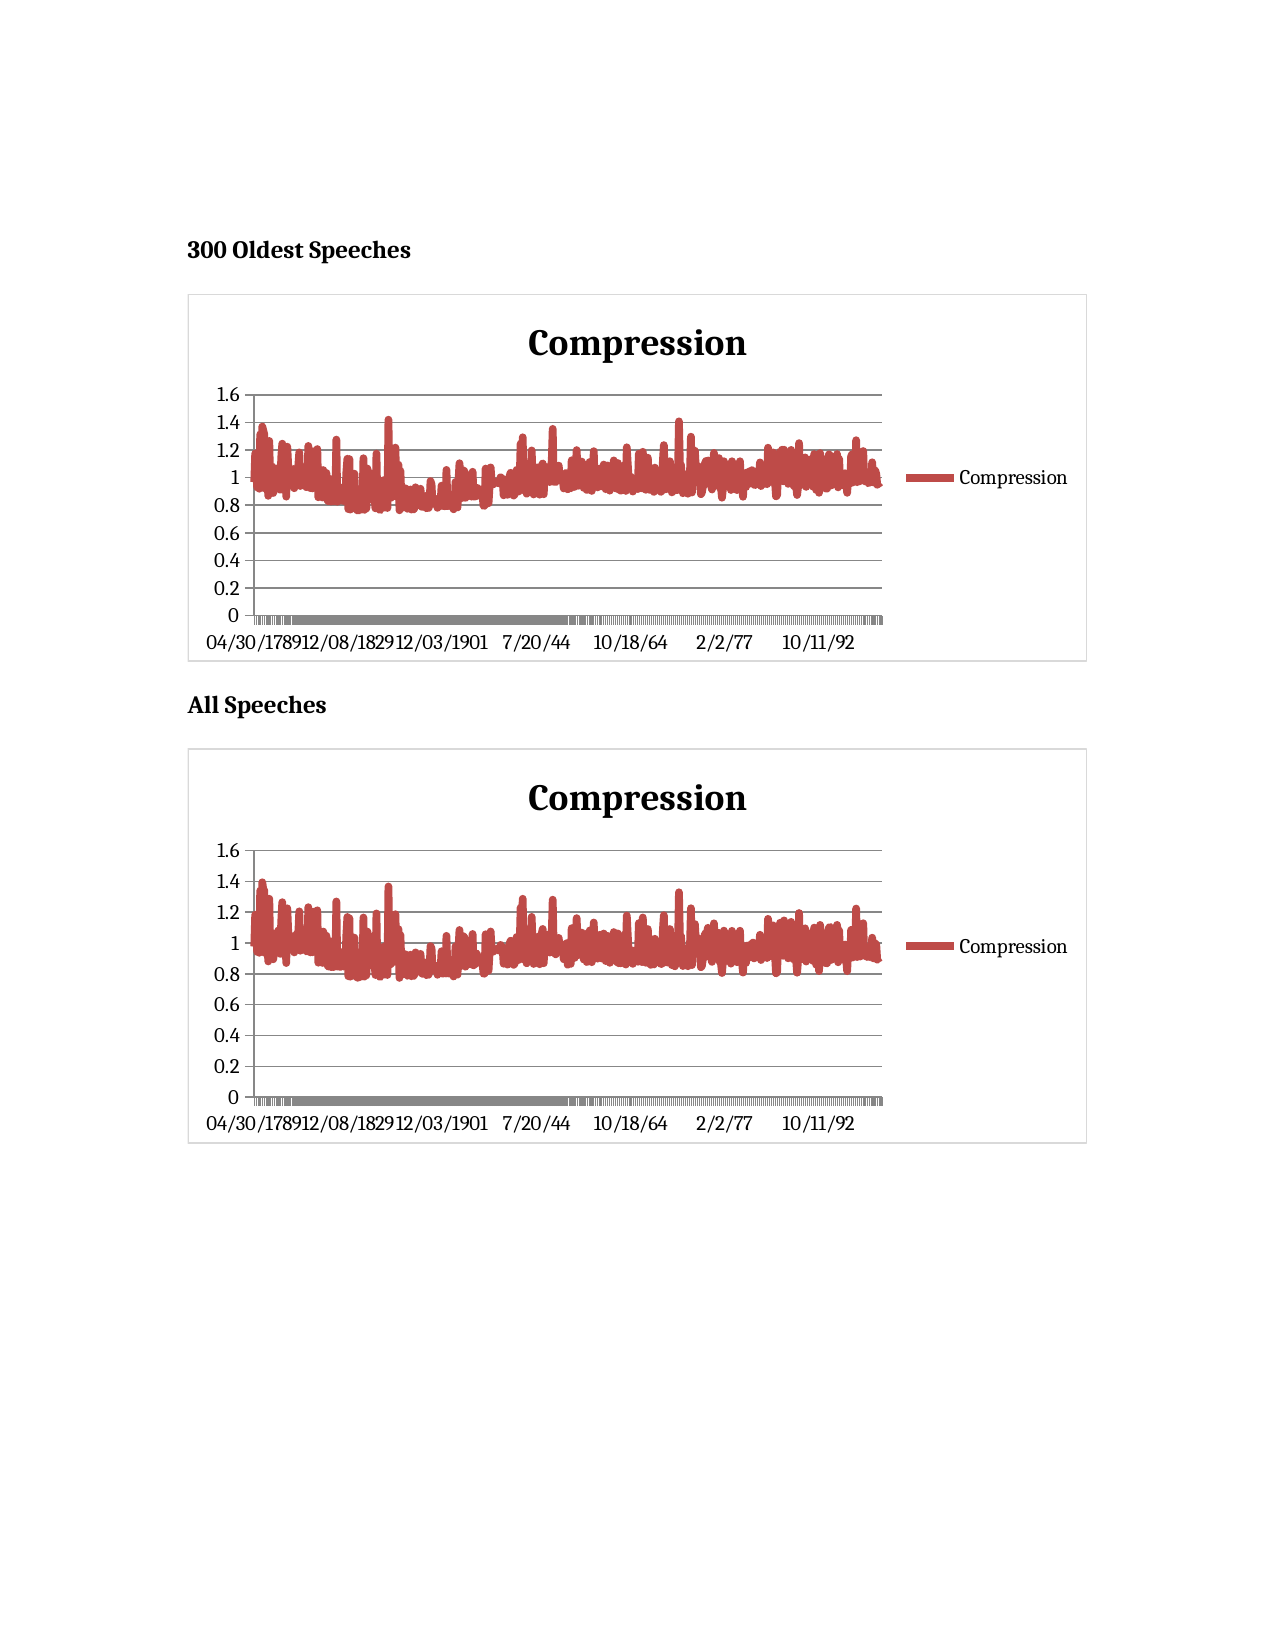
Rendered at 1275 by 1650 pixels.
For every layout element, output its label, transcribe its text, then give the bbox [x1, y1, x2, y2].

text All Speeches [187, 691, 1087, 719]
text 300 Oldest Speeches [187, 236, 1087, 265]
